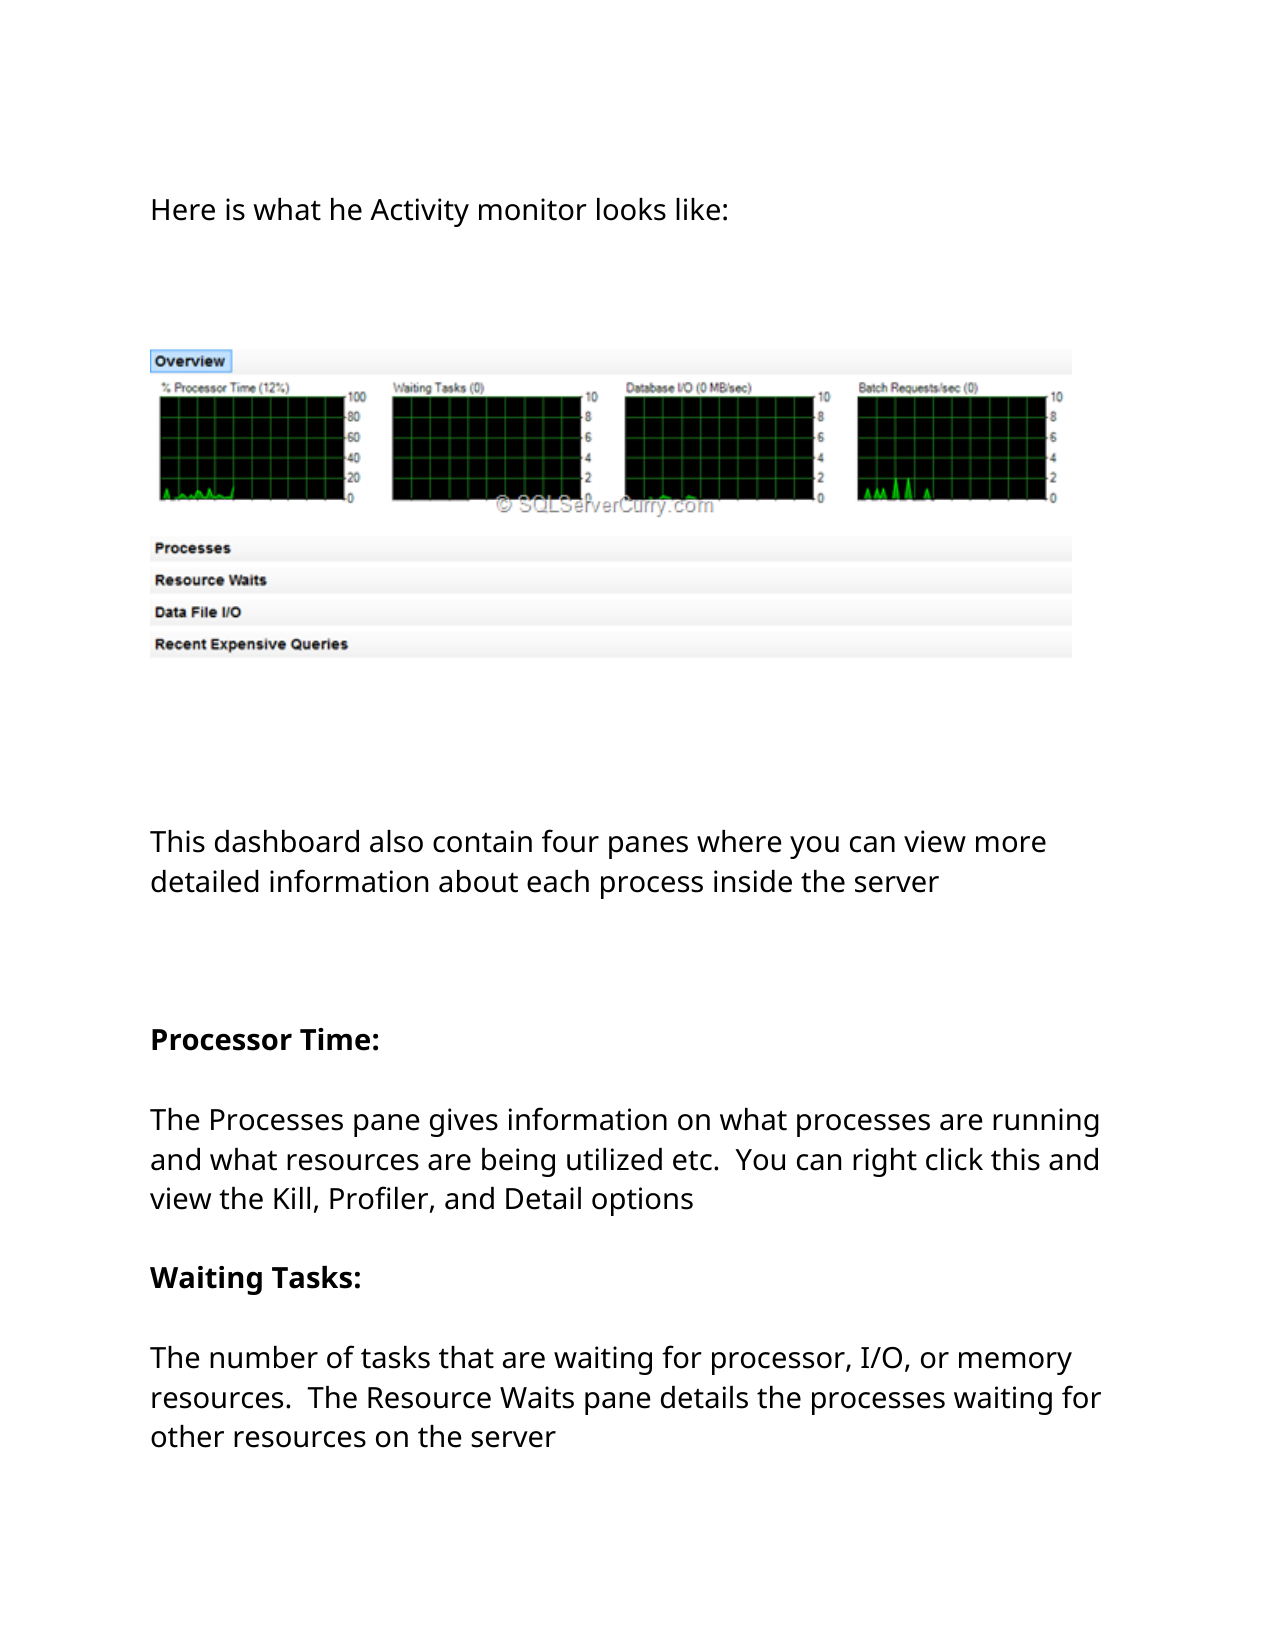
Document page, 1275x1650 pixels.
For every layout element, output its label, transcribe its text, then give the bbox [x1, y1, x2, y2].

text The number of tasks that are waiting for processor, I/O, or memory resources. The Resource Waits pane details the processes waiting for other resources on the server [150, 1337, 1125, 1456]
text Waiting Tasks: [150, 1258, 1125, 1297]
picture [150, 348, 1072, 663]
text Processor Time: [150, 1020, 1125, 1059]
text The Processes pane gives information on what processes are running and what resources are being utilized etc. You can right click this and view the Kill, Profiler, and Detail options [150, 1099, 1125, 1218]
text Here is what he Activity monitor looks like: [150, 190, 1125, 229]
text This dashboard also contain four panes where you can view more detailed information about each process inside the server [150, 821, 1125, 901]
